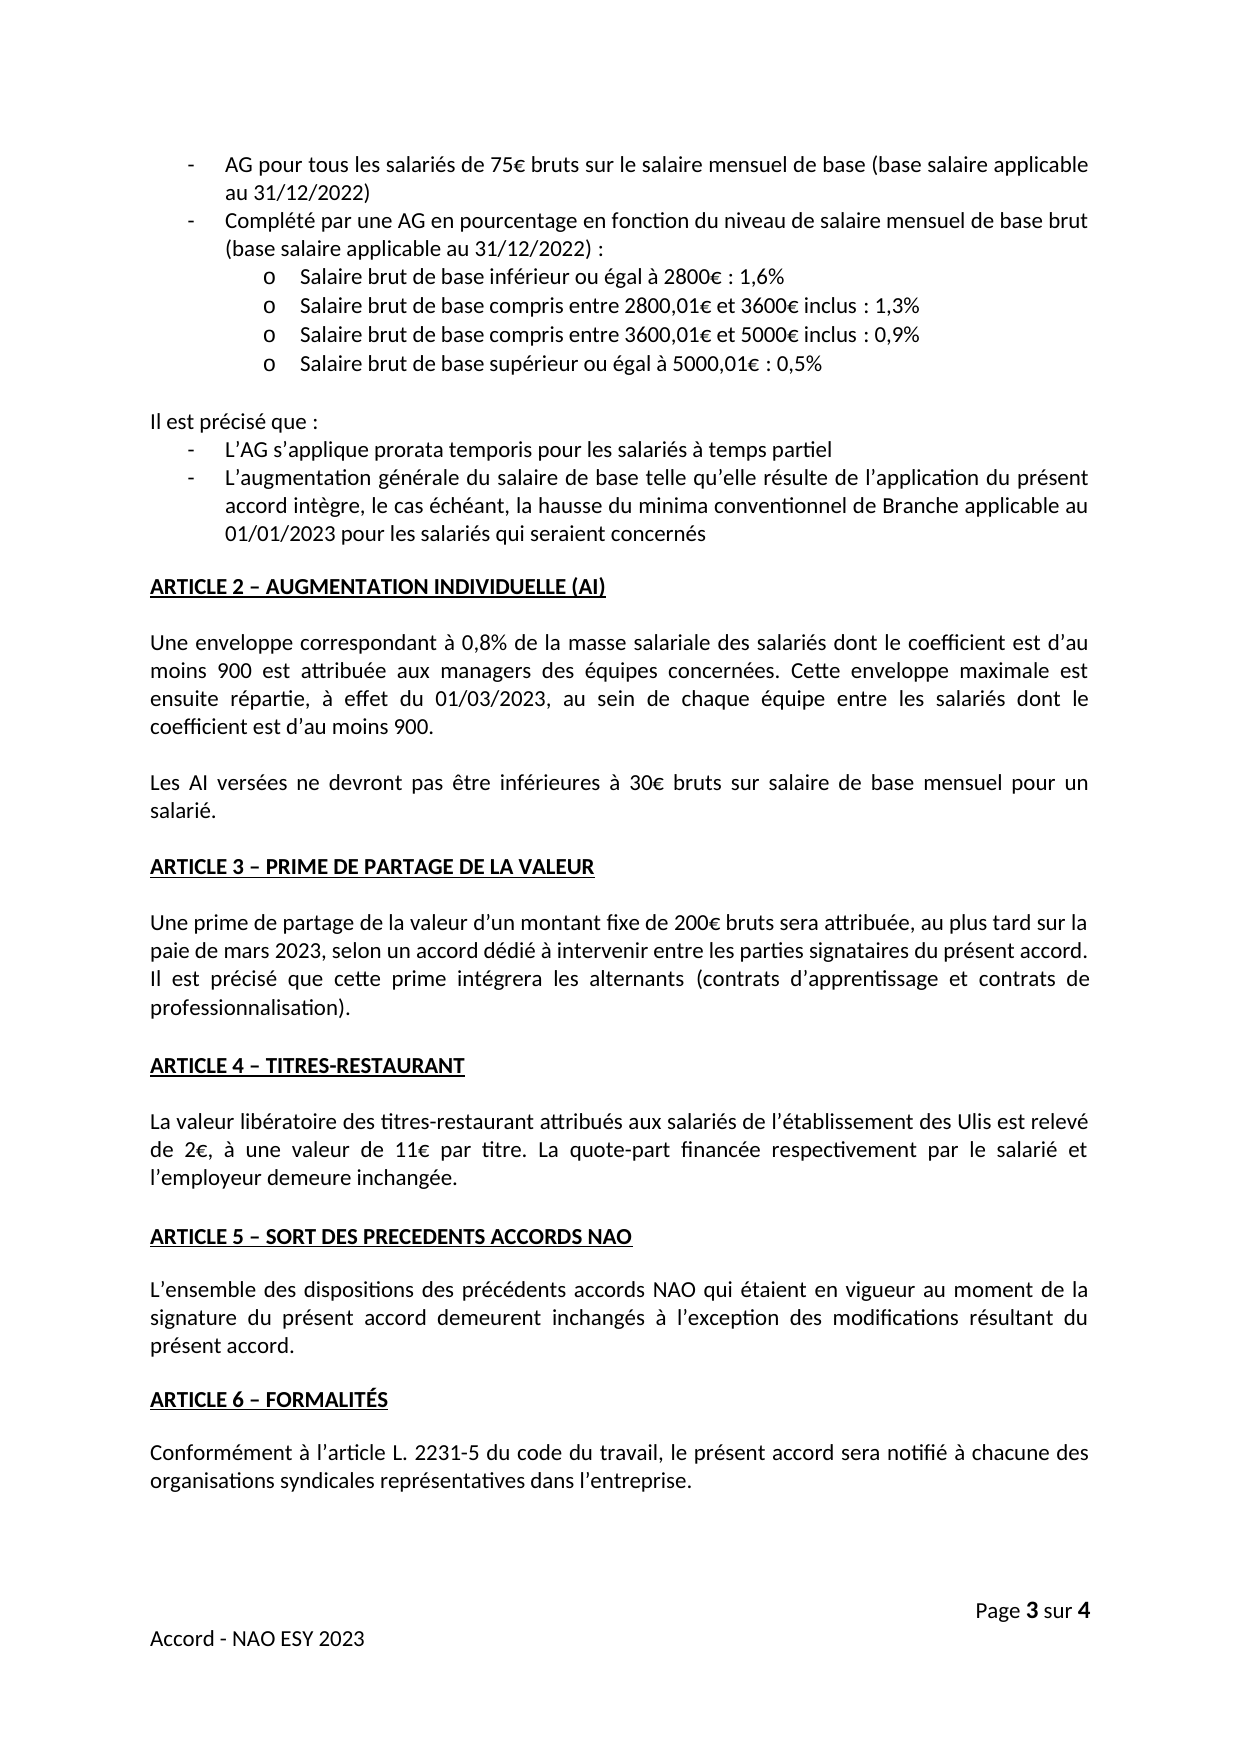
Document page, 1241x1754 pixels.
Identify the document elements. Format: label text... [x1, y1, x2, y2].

list Salaire brut de base compris entre 2800,01€ et 3600€ inclus : 1,3% [262, 291, 1090, 320]
list L’AG s’applique prorata temporis pour les salariés à temps partiel [187, 435, 1090, 463]
text La valeur libératoire des titres-restaurant attribués aux salariés de l’établissement des Ulis est relevé de 2€, à une valeur de 11€ par titre. La quote-part financée respectivement par le salarié et l’employeur demeure inchangée. [150, 1107, 1090, 1191]
text Les AI versées ne devront pas être inférieures à 30€ bruts sur salaire de base mensuel pour un salarié. [150, 768, 1090, 824]
list AG pour tous les salariés de 75€ bruts sur le salaire mensuel de base (base salaire applicable au 31/12/2022) [187, 150, 1090, 206]
text Conformément à l’article L. 2231-5 du code du travail, le présent accord sera notifié à chacune des organisations syndicales représentatives dans l’entreprise. [150, 1438, 1090, 1494]
list Salaire brut de base inférieur ou égal à 2800€ : 1,6% [262, 262, 1090, 291]
list Complété par une AG en pourcentage en fonction du niveau de salaire mensuel de base brut (base salaire applicable au 31/12/2022) : [187, 206, 1090, 262]
text L’ensemble des dispositions des précédents accords NAO qui étaient en vigueur au moment de la signature du présent accord demeurent inchangés à l’exception des modifications résultant du présent accord. [150, 1275, 1090, 1359]
text Une prime de partage de la valeur d’un montant fixe de 200€ bruts sera attribuée, au plus tard sur la paie de mars 2023, selon un accord dédié à intervenir entre les parties signataires du présent accord. Il est précisé que cette prime intégrera les alternants (contrats d’apprentissage et contrats de professionnalisation). [150, 908, 1090, 1021]
list Salaire brut de base compris entre 3600,01€ et 5000€ inclus : 0,9% [262, 320, 1090, 349]
text ARTICLE 3 – PRIME DE PARTAGE DE LA VALEUR [150, 852, 1090, 881]
text Il est précisé que : [150, 407, 1090, 435]
list L’augmentation générale du salaire de base telle qu’elle résulte de l’application du présent accord intègre, le cas échéant, la hausse du minima conventionnel de Branche applicable au 01/01/2023 pour les salariés qui seraient concernés [187, 463, 1090, 547]
text ARTICLE 2 – AUGMENTATION INDIVIDUELLE (AI) [150, 572, 1090, 600]
text ARTICLE 4 – TITRES-RESTAURANT [150, 1051, 1090, 1079]
list Salaire brut de base supérieur ou égal à 5000,01€ : 0,5% [262, 349, 1090, 379]
text Une enveloppe correspondant à 0,8% de la masse salariale des salariés dont le coefficient est d’au moins 900 est attribuée aux managers des équipes concernées. Cette enveloppe maximale est ensuite répartie, à effet du 01/03/2023, au sein de chaque équipe entre les salariés dont le coefficient est d’au moins 900. [150, 628, 1090, 740]
text ARTICLE 6 – FORMALITÉS [150, 1385, 1090, 1413]
text ARTICLE 5 – SORT DES PRECEDENTS ACCORDS NAO [150, 1222, 1090, 1250]
